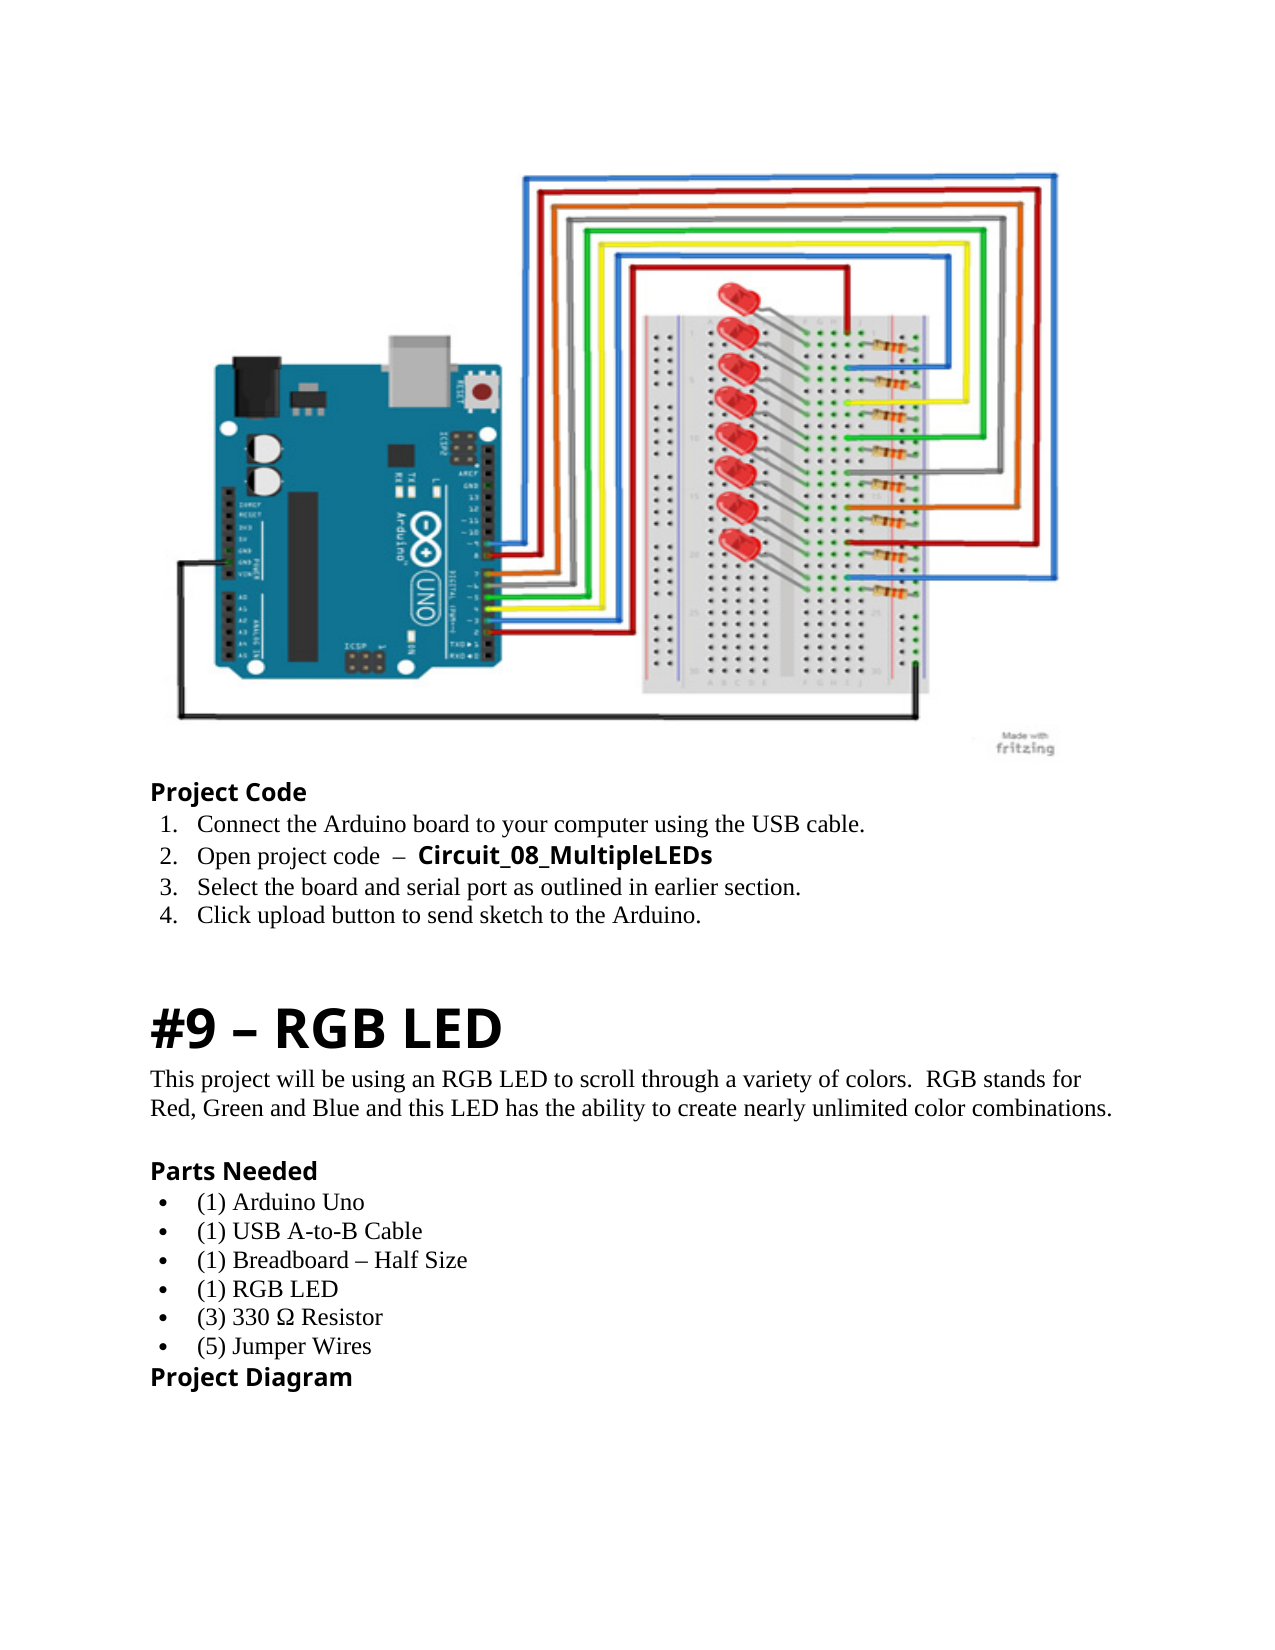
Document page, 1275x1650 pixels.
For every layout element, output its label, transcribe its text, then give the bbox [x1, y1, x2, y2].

text This project will be using an RGB LED to scroll through a variety of colors. RGB stands for Red, Green and Blue and this LED has the ability to create nearly unlimited color combinations. [150, 1064, 1125, 1122]
list (1) USB A-to-B Cable [159, 1216, 1125, 1245]
list (1) Breadboard – Half Size [159, 1245, 1125, 1274]
list (3) 330 Ω Resistor [159, 1302, 1125, 1331]
list Click upload button to send sketch to the Arduino. [159, 901, 1125, 929]
picture [150, 150, 1086, 775]
text Project Diagram [150, 1360, 1125, 1394]
text #9 – RGB LED [150, 989, 1125, 1064]
text Parts Needed [150, 1153, 1125, 1187]
text Project Code [150, 775, 1125, 809]
list (1) RGB LED [159, 1274, 1125, 1302]
list (1) Arduino Uno [159, 1187, 1125, 1216]
list Open project code – Circuit_08_MultipleLEDs [159, 838, 1125, 872]
list (5) Jumper Wires [159, 1331, 1125, 1360]
list Connect the Arduino board to your computer using the USB cable. [159, 809, 1125, 838]
list Select the board and serial port as outlined in earlier section. [159, 872, 1125, 901]
